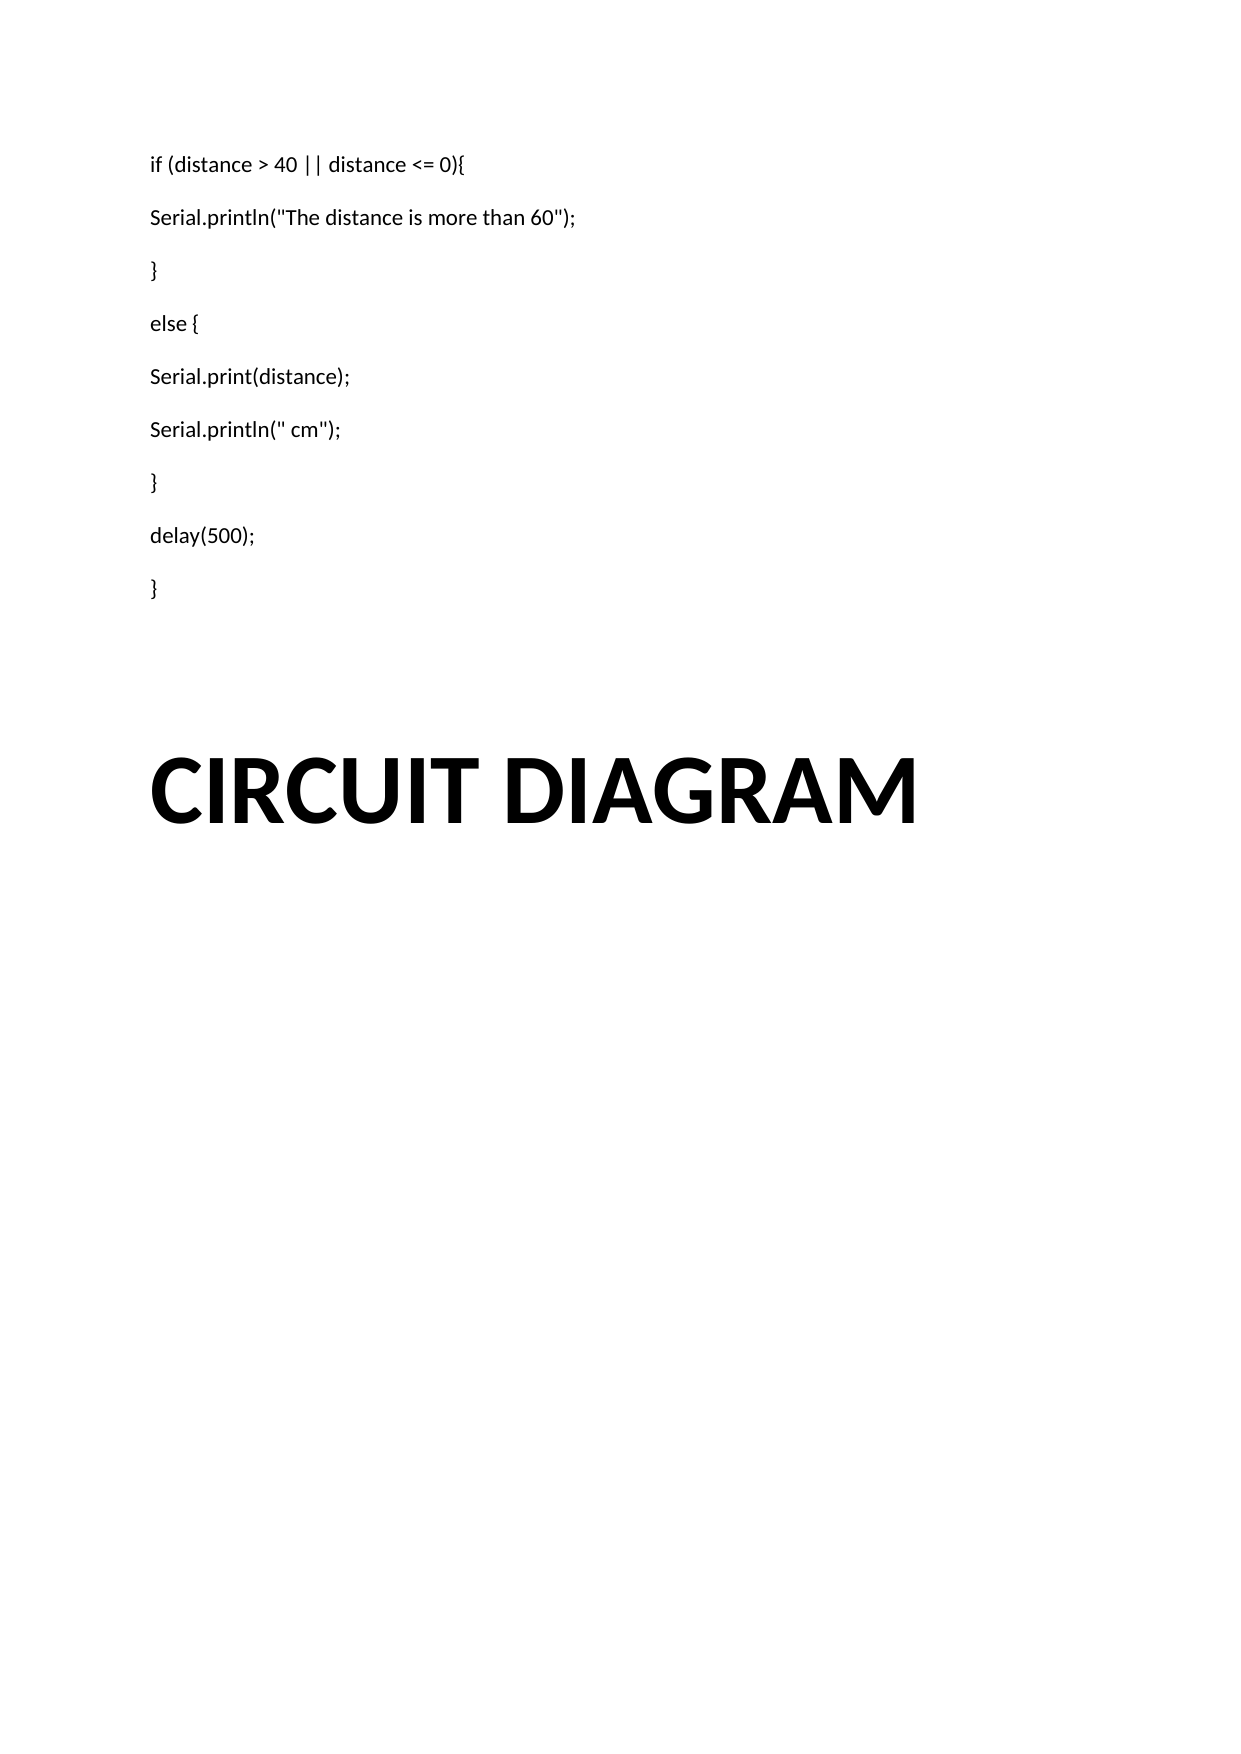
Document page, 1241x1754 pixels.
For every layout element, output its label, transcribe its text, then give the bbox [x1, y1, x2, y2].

text delay(500); [150, 521, 1090, 549]
text } [150, 468, 1090, 496]
text Serial.println("The distance is more than 60"); [150, 203, 1090, 231]
text } [150, 574, 1090, 602]
text else { [150, 309, 1090, 337]
text CIRCUIT DIAGRAM [150, 680, 1090, 848]
text } [150, 256, 1090, 284]
text Serial.println(" cm"); [150, 415, 1090, 443]
text if (distance > 40 || distance <= 0){ [150, 150, 1090, 178]
text Serial.print(distance); [150, 362, 1090, 390]
